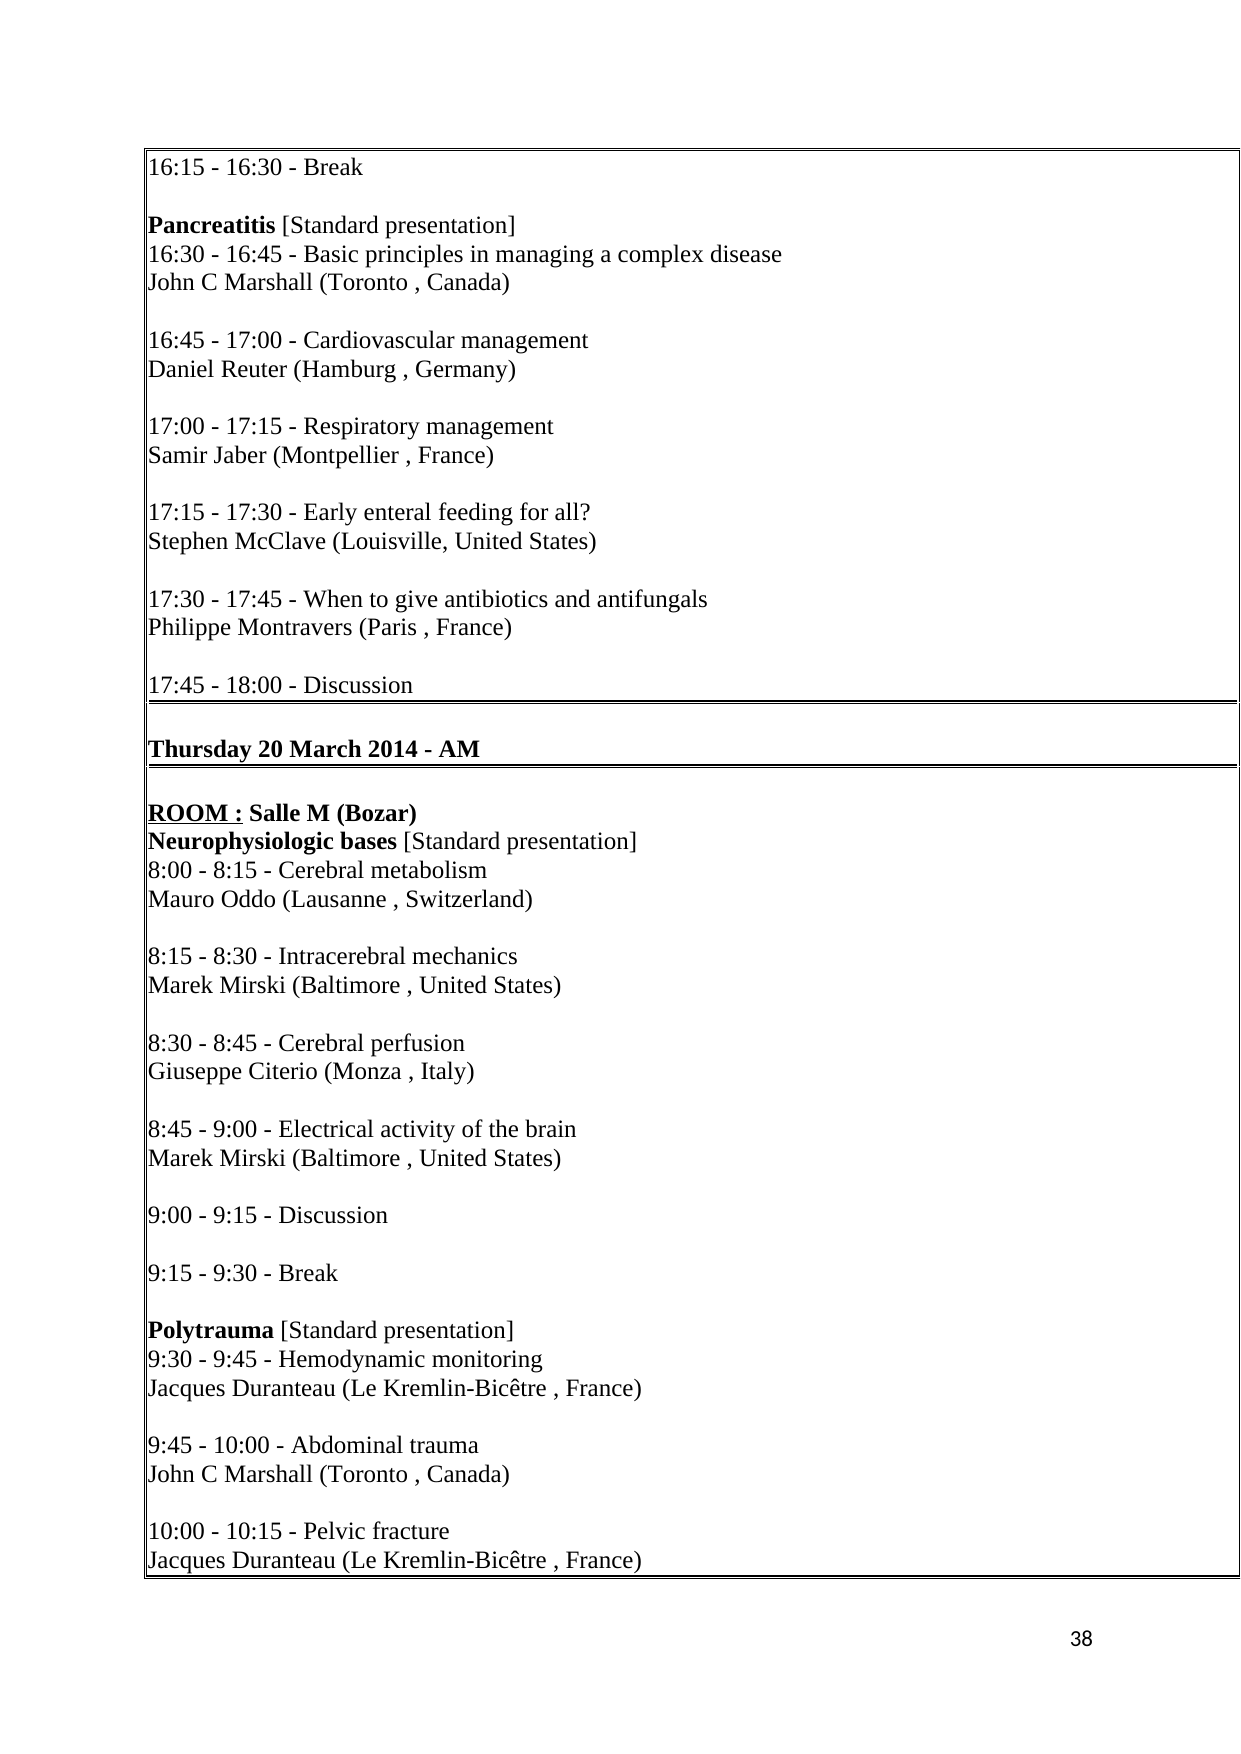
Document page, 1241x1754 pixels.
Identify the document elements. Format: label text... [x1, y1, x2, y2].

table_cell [147, 764, 1239, 1575]
table_cell Thursday 20 March 2014 - AM [147, 700, 1239, 764]
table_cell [147, 151, 1239, 700]
